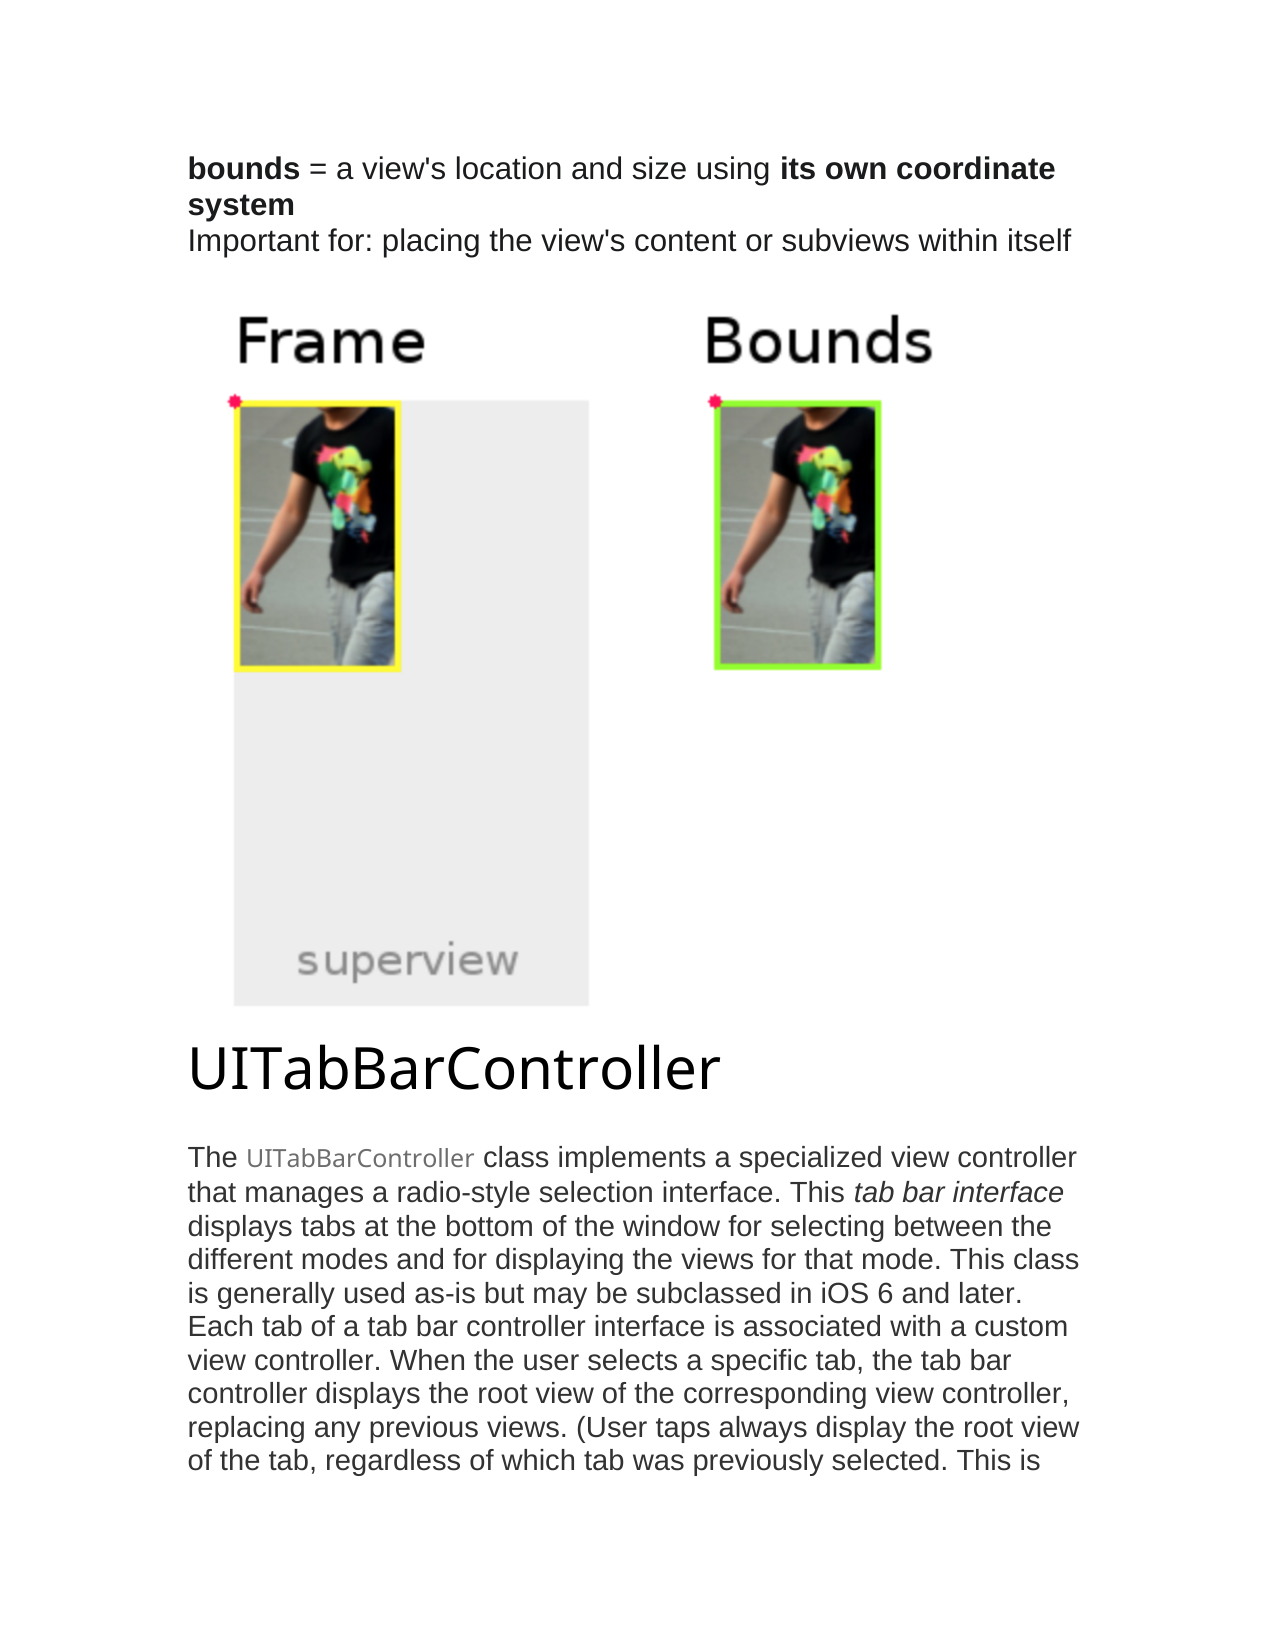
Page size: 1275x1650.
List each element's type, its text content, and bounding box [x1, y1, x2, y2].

text UITabBarController [187, 1027, 1087, 1107]
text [187, 1309, 1087, 1477]
text The UITabBarController class implements a specialized view controller that manages a radio-style selection interface. This tab bar interface displays tabs at the bottom of the window for selecting between the different modes and for displaying the views for that mode. This class is generally used as-is but may be subclassed in iOS 6 and later. [187, 1140, 1087, 1309]
text Important for: placing the view's content or subviews within itself [187, 222, 1087, 258]
text bounds = a view's location and size using its own coordinate system [187, 150, 1087, 222]
picture [187, 293, 1063, 1028]
